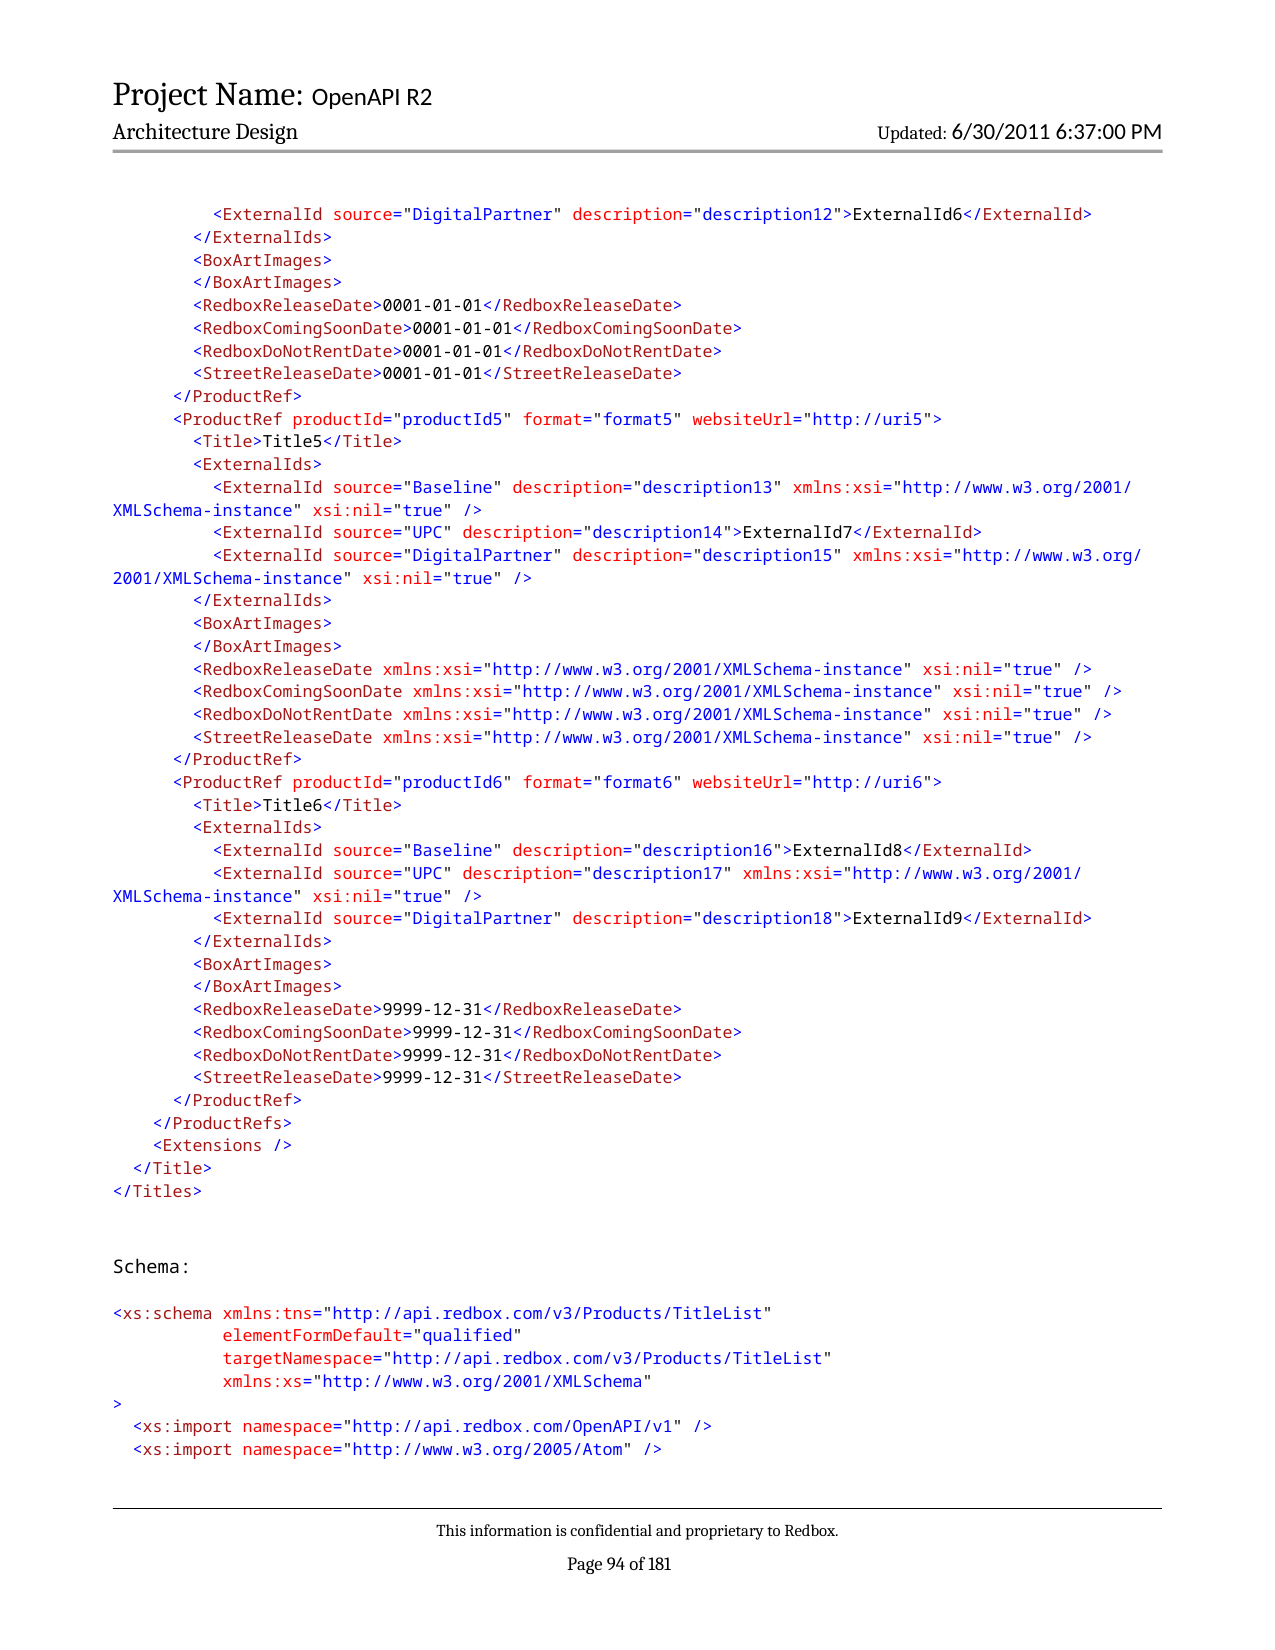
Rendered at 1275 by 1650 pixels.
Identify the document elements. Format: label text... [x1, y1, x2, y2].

text <RedboxReleaseDate>9999-12-31</RedboxReleaseDate> [112, 998, 1162, 1020]
text <RedboxDoNotRentDate xmlns:xsi="http://www.w3.org/2001/XMLSchema-instance" xsi:nil="true" /> [112, 702, 1162, 725]
text <RedboxReleaseDate>0001-01-01</RedboxReleaseDate> [112, 294, 1162, 316]
text <RedboxReleaseDate xmlns:xsi="http://www.w3.org/2001/XMLSchema-instance" xsi:nil="true" /> [112, 657, 1162, 680]
text <ExternalId source="DigitalPartner" description="description15" xmlns:xsi="http://www.w3.org/2001/XMLSchema-instance" xsi:nil="true" /> [112, 543, 1162, 589]
text </Title> [112, 1157, 1162, 1179]
text <RedboxComingSoonDate>0001-01-01</RedboxComingSoonDate> [112, 316, 1162, 339]
text <ExternalId source="Baseline" description="description16">ExternalId8</ExternalId> [112, 839, 1162, 861]
text <xs:import namespace="http://api.redbox.com/OpenAPI/v1" /> [112, 1415, 1162, 1438]
text <ProductRef productId="productId5" format="format5" websiteUrl="http://uri5"> [112, 407, 1162, 430]
text <ExternalIds> [112, 453, 1162, 475]
text <RedboxComingSoonDate>9999-12-31</RedboxComingSoonDate> [112, 1020, 1162, 1043]
text </BoxArtImages> [112, 634, 1162, 657]
text > [112, 1392, 1162, 1415]
text </ExternalIds> [112, 929, 1162, 952]
text elementFormDefault="qualified" [112, 1324, 1162, 1347]
text <StreetReleaseDate xmlns:xsi="http://www.w3.org/2001/XMLSchema-instance" xsi:nil="true" /> [112, 725, 1162, 748]
text <ExternalId source="UPC" description="description14">ExternalId7</ExternalId> [112, 521, 1162, 543]
text <ExternalId source="DigitalPartner" description="description18">ExternalId9</ExternalId> [112, 907, 1162, 929]
text <RedboxDoNotRentDate>9999-12-31</RedboxDoNotRentDate> [112, 1043, 1162, 1066]
text </BoxArtImages> [112, 271, 1162, 294]
text <ExternalIds> [112, 816, 1162, 839]
text </ExternalIds> [112, 589, 1162, 612]
text </Titles> [112, 1179, 1162, 1202]
text </ProductRef> [112, 384, 1162, 407]
text <xs:import namespace="http://www.w3.org/2005/Atom" /> [112, 1438, 1162, 1460]
text <BoxArtImages> [112, 612, 1162, 634]
text <Extensions /> [112, 1134, 1162, 1157]
text </ProductRefs> [112, 1111, 1162, 1134]
text <Title>Title5</Title> [112, 430, 1162, 453]
text </ExternalIds> [112, 226, 1162, 248]
text <ExternalId source="Baseline" description="description13" xmlns:xsi="http://www.w3.org/2001/XMLSchema-instance" xsi:nil="true" /> [112, 475, 1162, 521]
text <xs:schema xmlns:tns="http://api.redbox.com/v3/Products/TitleList" [112, 1301, 1162, 1324]
text Schema: [112, 1253, 1162, 1279]
text <BoxArtImages> [112, 952, 1162, 975]
text <ProductRef productId="productId6" format="format6" websiteUrl="http://uri6"> [112, 771, 1162, 793]
text <StreetReleaseDate>9999-12-31</StreetReleaseDate> [112, 1066, 1162, 1088]
text </ProductRef> [112, 748, 1162, 771]
text <StreetReleaseDate>0001-01-01</StreetReleaseDate> [112, 362, 1162, 384]
text <Title>Title6</Title> [112, 793, 1162, 816]
text targetNamespace="http://api.redbox.com/v3/Products/TitleList" [112, 1347, 1162, 1369]
text <ExternalId source="UPC" description="description17" xmlns:xsi="http://www.w3.org/2001/XMLSchema-instance" xsi:nil="true" /> [112, 861, 1162, 907]
text </BoxArtImages> [112, 975, 1162, 998]
text <BoxArtImages> [112, 248, 1162, 271]
text </ProductRef> [112, 1088, 1162, 1111]
text xmlns:xs="http://www.w3.org/2001/XMLSchema" [112, 1369, 1162, 1392]
text <RedboxComingSoonDate xmlns:xsi="http://www.w3.org/2001/XMLSchema-instance" xsi:nil="true" /> [112, 680, 1162, 702]
text <RedboxDoNotRentDate>0001-01-01</RedboxDoNotRentDate> [112, 339, 1162, 362]
text <ExternalId source="DigitalPartner" description="description12">ExternalId6</ExternalId> [112, 203, 1162, 226]
